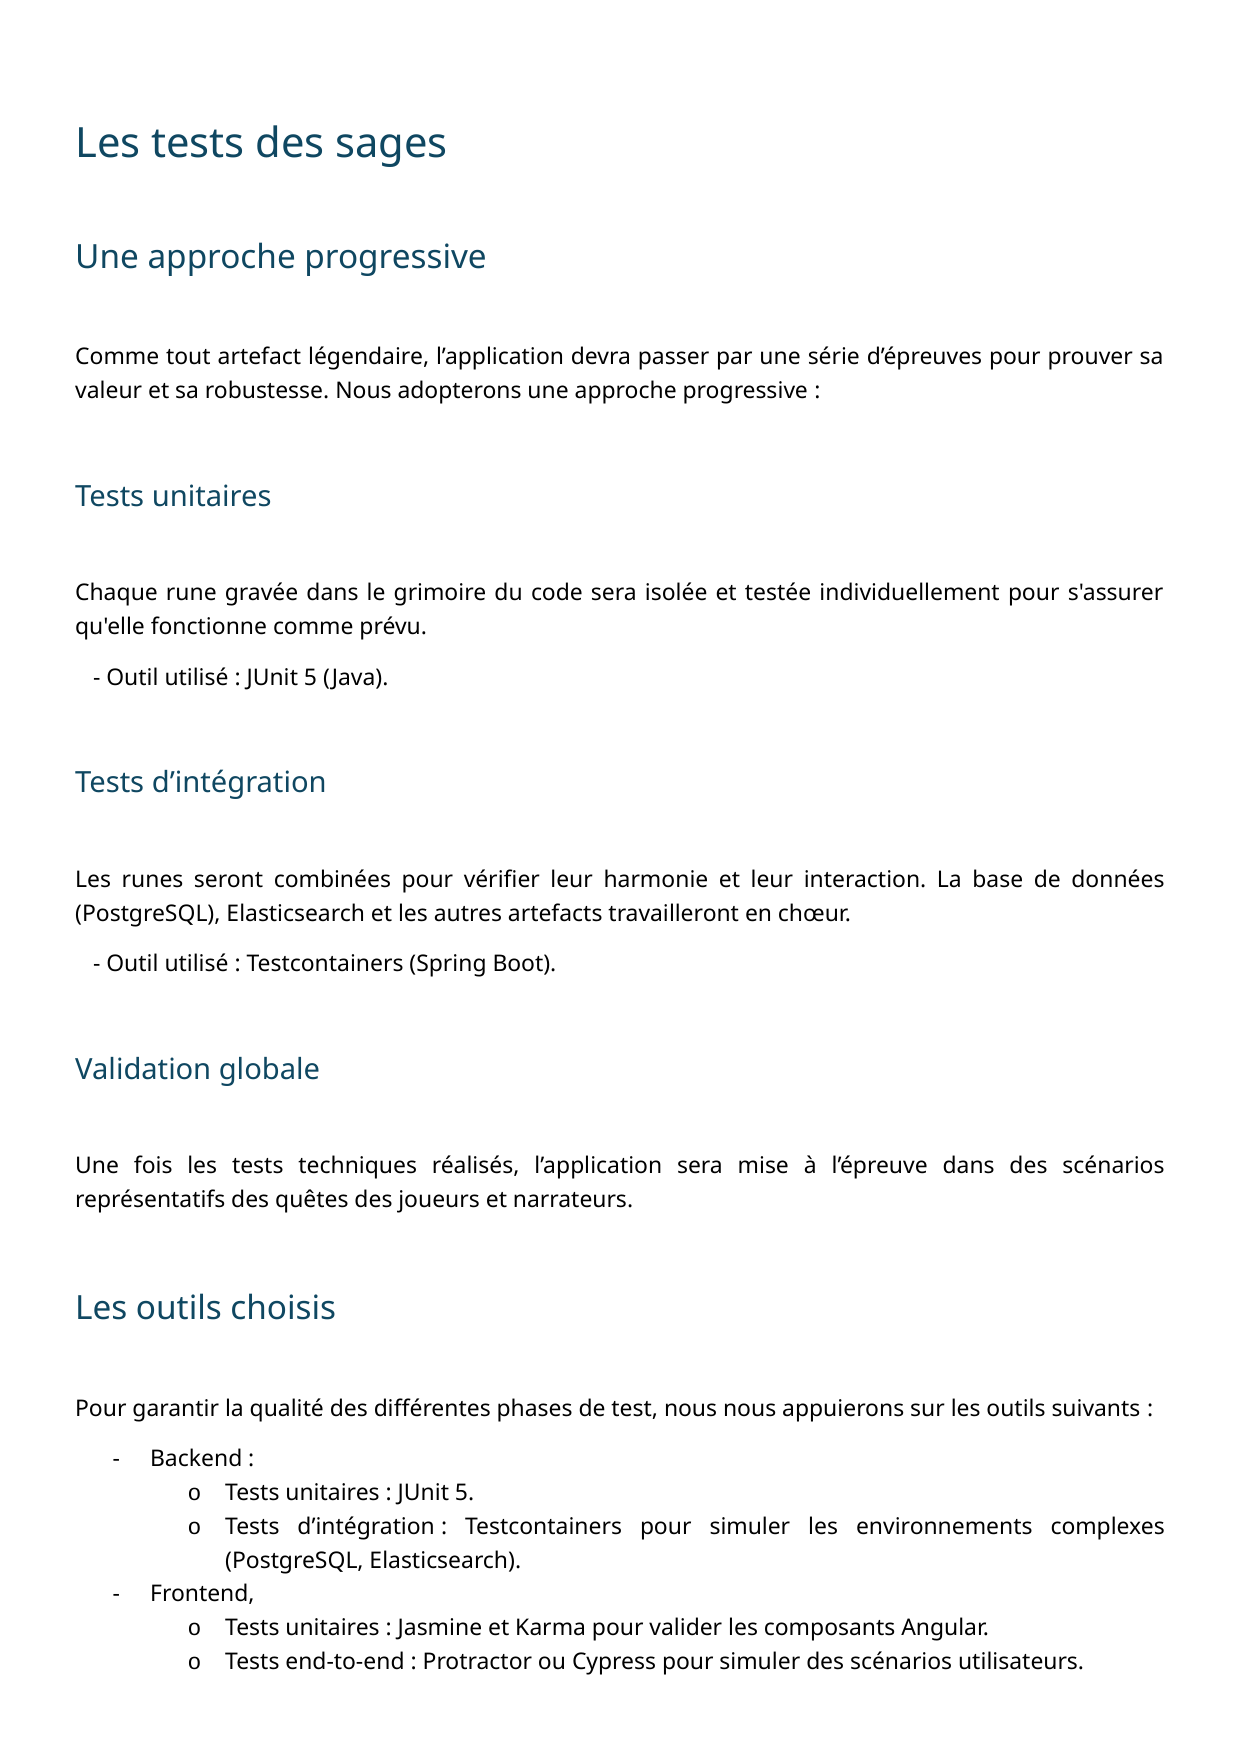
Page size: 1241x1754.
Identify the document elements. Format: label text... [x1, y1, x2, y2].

list Tests end-to-end : Protractor ou Cypress pour simuler des scénarios utilisateurs. [187, 1645, 1165, 1676]
list Tests unitaires : Jasmine et Karma pour valider les composants Angular. [187, 1611, 1165, 1642]
subtitle Tests d’intégration [75, 761, 1165, 801]
text Pour garantir la qualité des différentes phases de test, nous nous appuierons sur les outils suivants : [75, 1392, 1165, 1423]
subtitle Tests unitaires [75, 475, 1165, 514]
subtitle Les outils choisis [75, 1284, 1165, 1329]
text Comme tout artefact légendaire, l’application devra passer par une série d’épreuves pour prouver sa valeur et sa robustesse. Nous adopterons une approche progressive : [75, 340, 1165, 405]
list Tests unitaires : JUnit 5. [187, 1476, 1165, 1507]
list Frontend, [112, 1577, 1165, 1609]
text Chaque rune gravée dans le grimoire du code sera isolée et testée individuellement pour s'assurer qu'elle fonctionne comme prévu. [75, 576, 1165, 641]
text Une fois les tests techniques réalisés, l’application sera mise à l’épreuve dans des scénarios représentatifs des quêtes des joueurs et narrateurs. [75, 1149, 1165, 1214]
list Backend : [112, 1442, 1165, 1473]
subtitle Une approche progressive [75, 232, 1165, 278]
subtitle Les tests des sages [75, 112, 1165, 169]
subtitle Validation globale [75, 1048, 1165, 1088]
text - Outil utilisé : Testcontainers (Spring Boot). [75, 947, 1165, 978]
list Tests d’intégration : Testcontainers pour simuler les environnements complexes (PostgreSQL, Elasticsearch). [187, 1510, 1165, 1575]
text Les runes seront combinées pour vérifier leur harmonie et leur interaction. La base de données (PostgreSQL), Elasticsearch et les autres artefacts travailleront en chœur. [75, 863, 1165, 928]
text - Outil utilisé : JUnit 5 (Java). [75, 661, 1165, 692]
